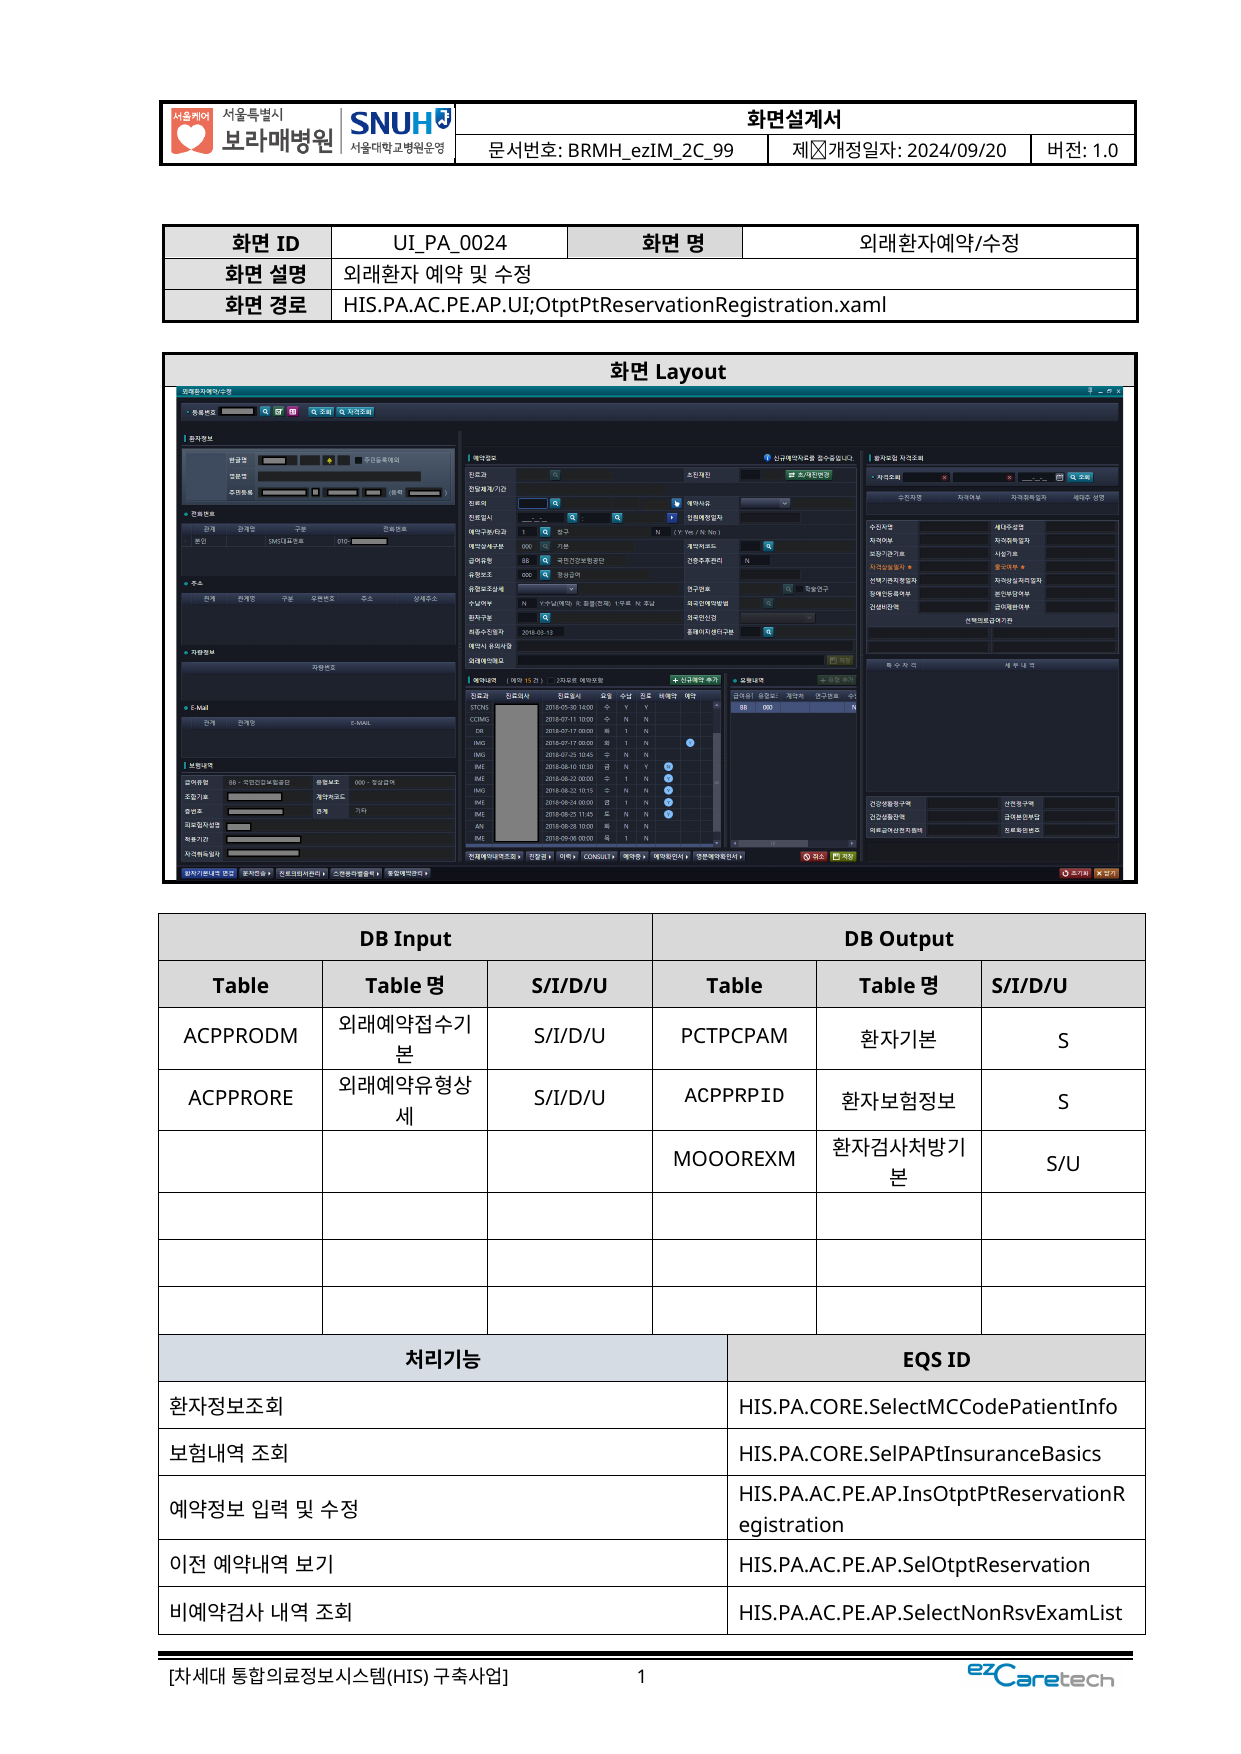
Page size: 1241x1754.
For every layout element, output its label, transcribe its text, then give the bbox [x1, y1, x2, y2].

table_cell ACPPRODM [159, 1008, 322, 1069]
table_cell [653, 1287, 816, 1333]
picture [176, 386, 1124, 881]
table_cell [159, 1131, 322, 1192]
table_cell HIS.PA.CORE.SelectMCCodePatientInfo [728, 1382, 1145, 1428]
table_cell Table명 [323, 961, 487, 1007]
table_header 화면 Layout [165, 355, 1134, 386]
table_cell [488, 1240, 652, 1286]
table_cell 환자기본 [817, 1008, 981, 1069]
table_cell [982, 1193, 1145, 1239]
table_cell [653, 1240, 816, 1286]
table_cell S/U [982, 1131, 1145, 1192]
table_cell S/I/D/U [982, 961, 1145, 1007]
picture [958, 1661, 1123, 1690]
table_cell [982, 1287, 1145, 1333]
table_cell 화면 설명 [165, 259, 331, 289]
table_cell S/I/D/U [488, 1070, 652, 1130]
table_cell 보험내역 조회 [159, 1429, 727, 1475]
table_cell 외래예약접수기본 [323, 1008, 487, 1069]
table_cell 처리기능 [159, 1335, 727, 1381]
table_cell S [982, 1070, 1145, 1130]
table_cell 예약정보 입력 및 수정 [159, 1476, 727, 1539]
table_cell 환자정보조회 [159, 1382, 727, 1428]
table_cell [488, 1193, 652, 1239]
table_cell 외래환자 예약 및 수정 [332, 259, 1136, 289]
table_cell 환자검사처방기본 [817, 1131, 981, 1192]
table_cell MOOOREXM [653, 1131, 816, 1192]
table_cell 외래예약유형상세 [323, 1070, 487, 1130]
table_cell [323, 1131, 487, 1192]
table_header 화면 명 [568, 227, 742, 257]
table_header 화면 ID [165, 227, 331, 257]
table_cell 비예약검사 내역 조회 [159, 1587, 727, 1633]
table_cell HIS.PA.AC.PE.AP.UI;OtptPtReservationRegistration.xaml [332, 290, 1136, 320]
table_cell [323, 1240, 487, 1286]
table_cell [488, 1131, 652, 1192]
table_cell S [982, 1008, 1145, 1069]
table_cell S/I/D/U [488, 1008, 652, 1069]
table_cell [488, 1287, 652, 1333]
table_cell EQS ID [728, 1335, 1145, 1381]
table_header 외래환자예약/수정 [743, 227, 1136, 257]
table_header DB Input [159, 914, 652, 960]
table_cell Table [653, 961, 816, 1007]
table_header UI_PA_0024 [332, 227, 567, 257]
table_cell Table명 [817, 961, 981, 1007]
table_cell S/I/D/U [488, 961, 652, 1007]
table_cell HIS.PA.AC.PE.AP.InsOtptPtReservationRegistration [728, 1476, 1145, 1539]
table_cell [165, 387, 176, 880]
table_header DB Output [653, 914, 1145, 960]
table_cell 환자보험정보 [817, 1070, 981, 1130]
table_cell 화면 경로 [165, 290, 331, 320]
table_cell 이전 예약내역 보기 [159, 1540, 727, 1586]
picture [171, 108, 455, 158]
table_cell [323, 1193, 487, 1239]
table_cell HIS.PA.CORE.SelPAPtInsuranceBasics [728, 1429, 1145, 1475]
table_cell PCTPCPAM [653, 1008, 816, 1069]
table_cell [159, 1193, 322, 1239]
table_cell ACPPRPID [653, 1070, 816, 1130]
table_cell [159, 1287, 322, 1333]
table_cell [982, 1240, 1145, 1286]
table_cell [159, 1240, 322, 1286]
table_cell [817, 1287, 981, 1333]
table_cell [1124, 387, 1134, 880]
table_cell [653, 1193, 816, 1239]
table_cell HIS.PA.AC.PE.AP.SelectNonRsvExamList [728, 1587, 1145, 1633]
table_cell [817, 1240, 981, 1286]
table_cell [817, 1193, 981, 1239]
table_cell Table [159, 961, 322, 1007]
table_cell ACPPRORE [159, 1070, 322, 1130]
table_cell HIS.PA.AC.PE.AP.SelOtptReservation [728, 1540, 1145, 1586]
table_cell [323, 1287, 487, 1333]
